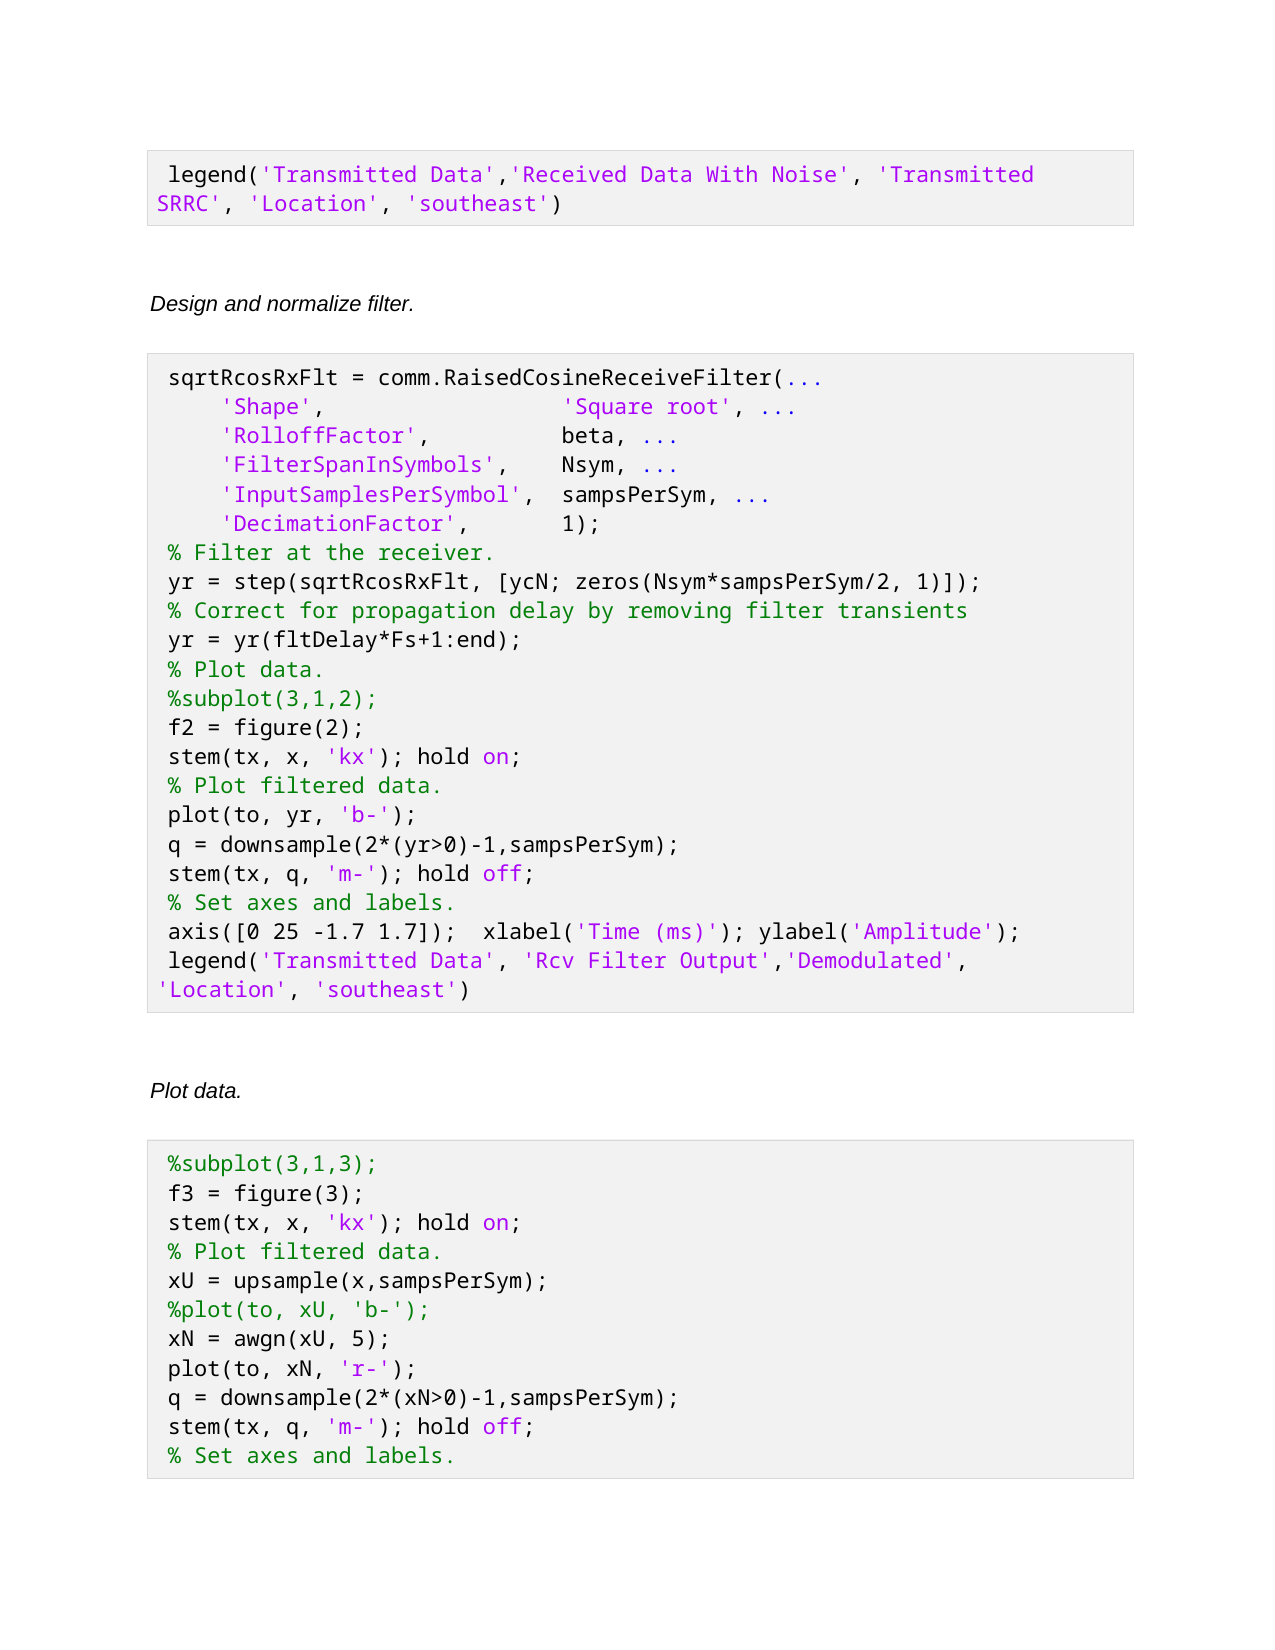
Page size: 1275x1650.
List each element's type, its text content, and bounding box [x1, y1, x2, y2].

text 'FilterSpanInSymbols', Nsym, ... [148, 441, 1133, 470]
text xU = upsample(x,sampsPerSym); [148, 1256, 1133, 1285]
text % Plot filtered data. [148, 761, 1133, 791]
text yr = step(sqrtRcosRxFlt, [ycN; zeros(Nsym*sampsPerSym/2, 1)]); [148, 557, 1133, 586]
text yr = yr(fltDelay*Fs+1:end); [148, 616, 1133, 645]
text 'Shape', 'Square root', ... [148, 382, 1133, 411]
text legend('Transmitted Data','Received Data With Noise', 'Transmitted SRRC', 'Location', 'southeast') [148, 151, 1133, 225]
text stem(tx, x, 'kx'); hold on; [148, 732, 1133, 761]
text stem(tx, q, 'm-'); hold off; [148, 849, 1133, 878]
text 'RolloffFactor', beta, ... [148, 411, 1133, 441]
text % Plot data. [148, 645, 1133, 674]
text % Filter at the receiver. [148, 528, 1133, 557]
text % Correct for propagation delay by removing filter transients [148, 586, 1133, 616]
text stem(tx, x, 'kx'); hold on; [148, 1198, 1133, 1227]
text q = downsample(2*(xN>0)-1,sampsPerSym); [148, 1373, 1133, 1402]
text 'DecimationFactor', 1); [148, 499, 1133, 528]
text sqrtRcosRxFlt = comm.RaisedCosineReceiveFilter(... [148, 354, 1133, 382]
text % Plot filtered data. [148, 1227, 1133, 1256]
text xN = awgn(xU, 5); [148, 1314, 1133, 1344]
text 'InputSamplesPerSymbol', sampsPerSym, ... [148, 470, 1133, 499]
text % Set axes and labels. [148, 878, 1133, 907]
text q = downsample(2*(yr>0)-1,sampsPerSym); [148, 820, 1133, 849]
text %plot(to, xU, 'b-'); [148, 1285, 1133, 1314]
text f2 = figure(2); [148, 703, 1133, 732]
text legend('Transmitted Data', 'Rcv Filter Output','Demodulated', 'Location', 'southeast') [148, 936, 1133, 1012]
text Design and normalize filter. [150, 292, 1125, 317]
text plot(to, yr, 'b-'); [148, 791, 1133, 820]
text stem(tx, q, 'm-'); hold off; [148, 1402, 1133, 1431]
text %subplot(3,1,3); [148, 1141, 1133, 1169]
text plot(to, xN, 'r-'); [148, 1344, 1133, 1373]
text Plot data. [150, 1078, 1125, 1103]
text %subplot(3,1,2); [148, 674, 1133, 703]
text axis([0 25 -1.7 1.7]); xlabel('Time (ms)'); ylabel('Amplitude'); [148, 907, 1133, 936]
text % Set axes and labels. [148, 1431, 1133, 1478]
text f3 = figure(3); [148, 1169, 1133, 1198]
